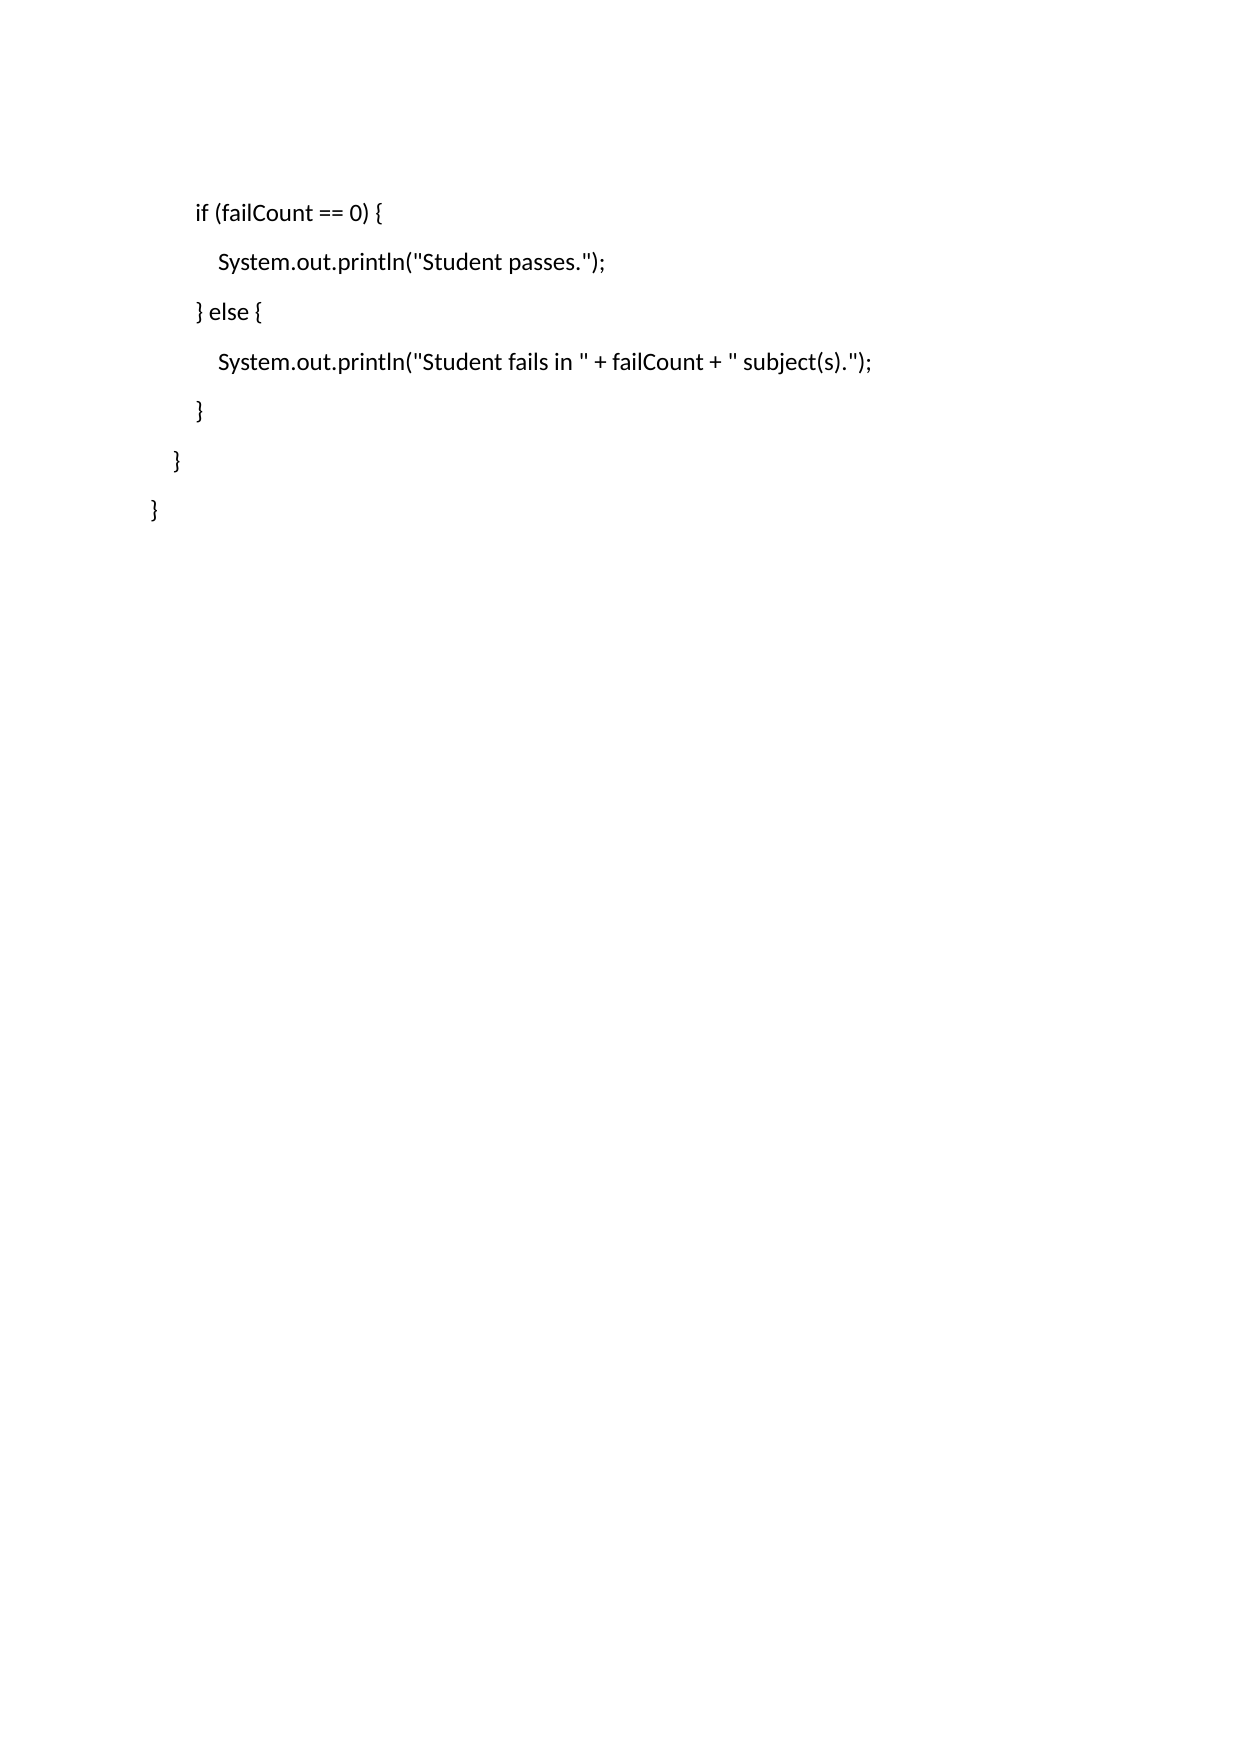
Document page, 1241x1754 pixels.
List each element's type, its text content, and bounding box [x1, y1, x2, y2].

text } else { [150, 296, 1090, 327]
text if (failCount == 0) { [150, 197, 1090, 227]
text } [150, 395, 1090, 426]
text System.out.println("Student passes."); [150, 246, 1090, 277]
text } [150, 445, 1090, 475]
text System.out.println("Student fails in " + failCount + " subject(s)."); [150, 346, 1090, 376]
text } [150, 494, 1090, 525]
